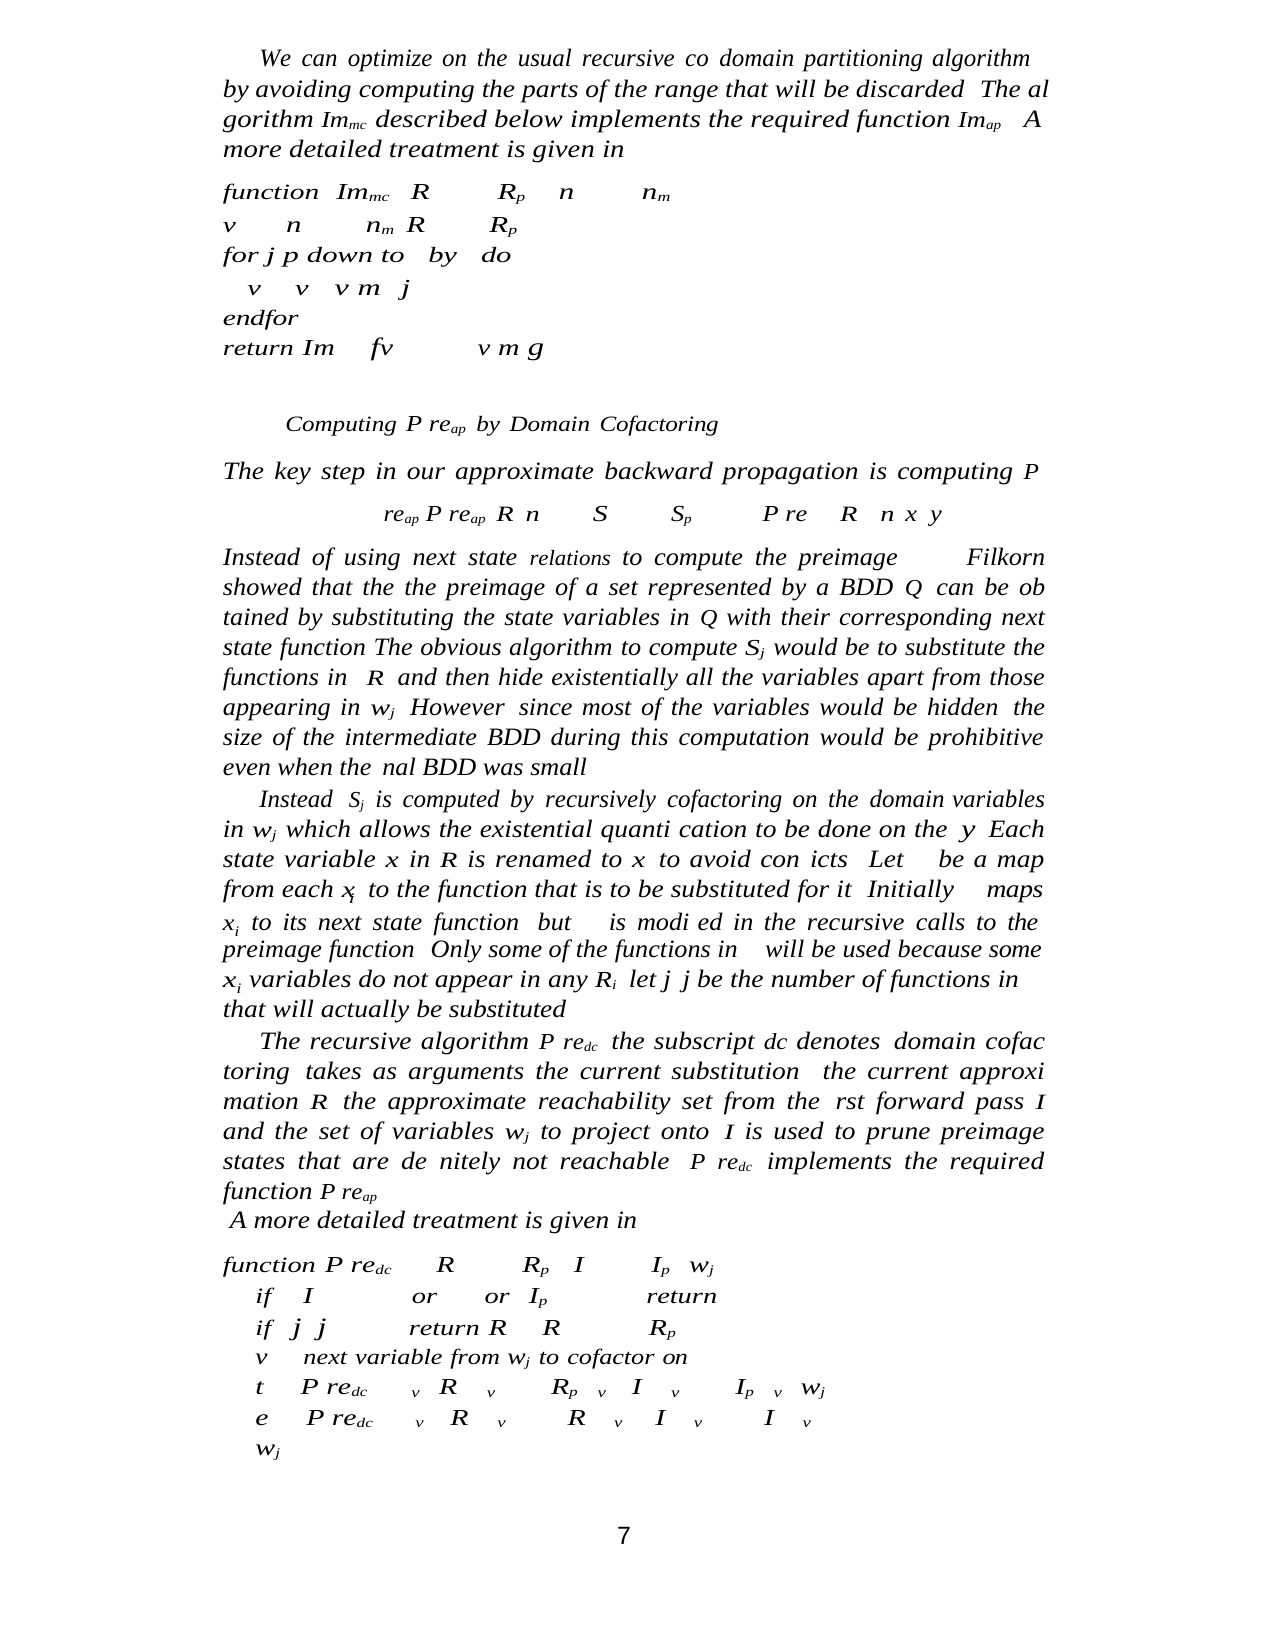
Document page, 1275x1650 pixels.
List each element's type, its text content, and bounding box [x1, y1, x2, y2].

text We can optimize on the usual recursive co domain partitioning algorithm by avoiding computing the parts of the range that will be discarded The al gorithm Immc described below implements the required function Imap A more detailed treatment is given in [223, 43, 1053, 163]
text return Im fv v m g [223, 332, 1096, 361]
text The recursive algorithm P redc the subscript dc denotes domain cofac toring takes as arguments the current substitution the current approxi mation R the approximate reachability set from the rst forward pass I and the set of variables wj to project onto I is used to prune preimage states that are de nitely not reachable P redc implements the required function P reap [223, 1026, 1045, 1205]
text Instead Sj is computed by recursively cofactoring on the domain variables in wj which allows the existential quanti cation to be done on the y Each state variable x in R is renamed to x to avoid con icts Let be a map from each x to the function that is to be substituted for it Initially maps [223, 784, 1045, 903]
text Computing P reap by Domain Cofactoring [223, 410, 1096, 437]
text Instead of using next state relations to compute the preimage Filkorn showed that the the preimage of a set represented by a BDD Q can be ob tained by substituting the state variables in Q with their corresponding next state function The obvious algorithm to compute Sj would be to substitute the functions in R and then hide existentially all the variables apart from those appearing in wj However since most of the variables would be hidden the size of the intermediate BDD during this computation would be prohibitive even when the nal BDD was small [223, 542, 1045, 781]
text v next variable from wj to cofactor on [255, 1343, 1096, 1370]
text The key step in our approximate backward propagation is computing P reap P reap R n S Sp P re R n x y [223, 456, 1039, 527]
text A more detailed treatment is given in [223, 1206, 1096, 1235]
text xi to its next state function but is modi ed in the recursive calls to the [223, 904, 1096, 937]
text endfor [223, 305, 1096, 330]
text that will actually be substituted [223, 996, 1096, 1022]
text t P redc v R v Rp v I v Ip v wj e P redc v R v R v I v I v wj [255, 1371, 842, 1460]
text function P redc R Rp I Ip wj if I or or Ip return if j j return R R Rp [223, 1249, 727, 1341]
text for j p down to by do v v v m j [223, 242, 525, 300]
text preimage function Only some of the functions in will be used because some [223, 937, 1096, 963]
text function Immc R Rp n nm v n nm R Rp [223, 176, 687, 237]
text i variables do not appear in any Ri let j j be the number of functions in [236, 964, 1096, 996]
